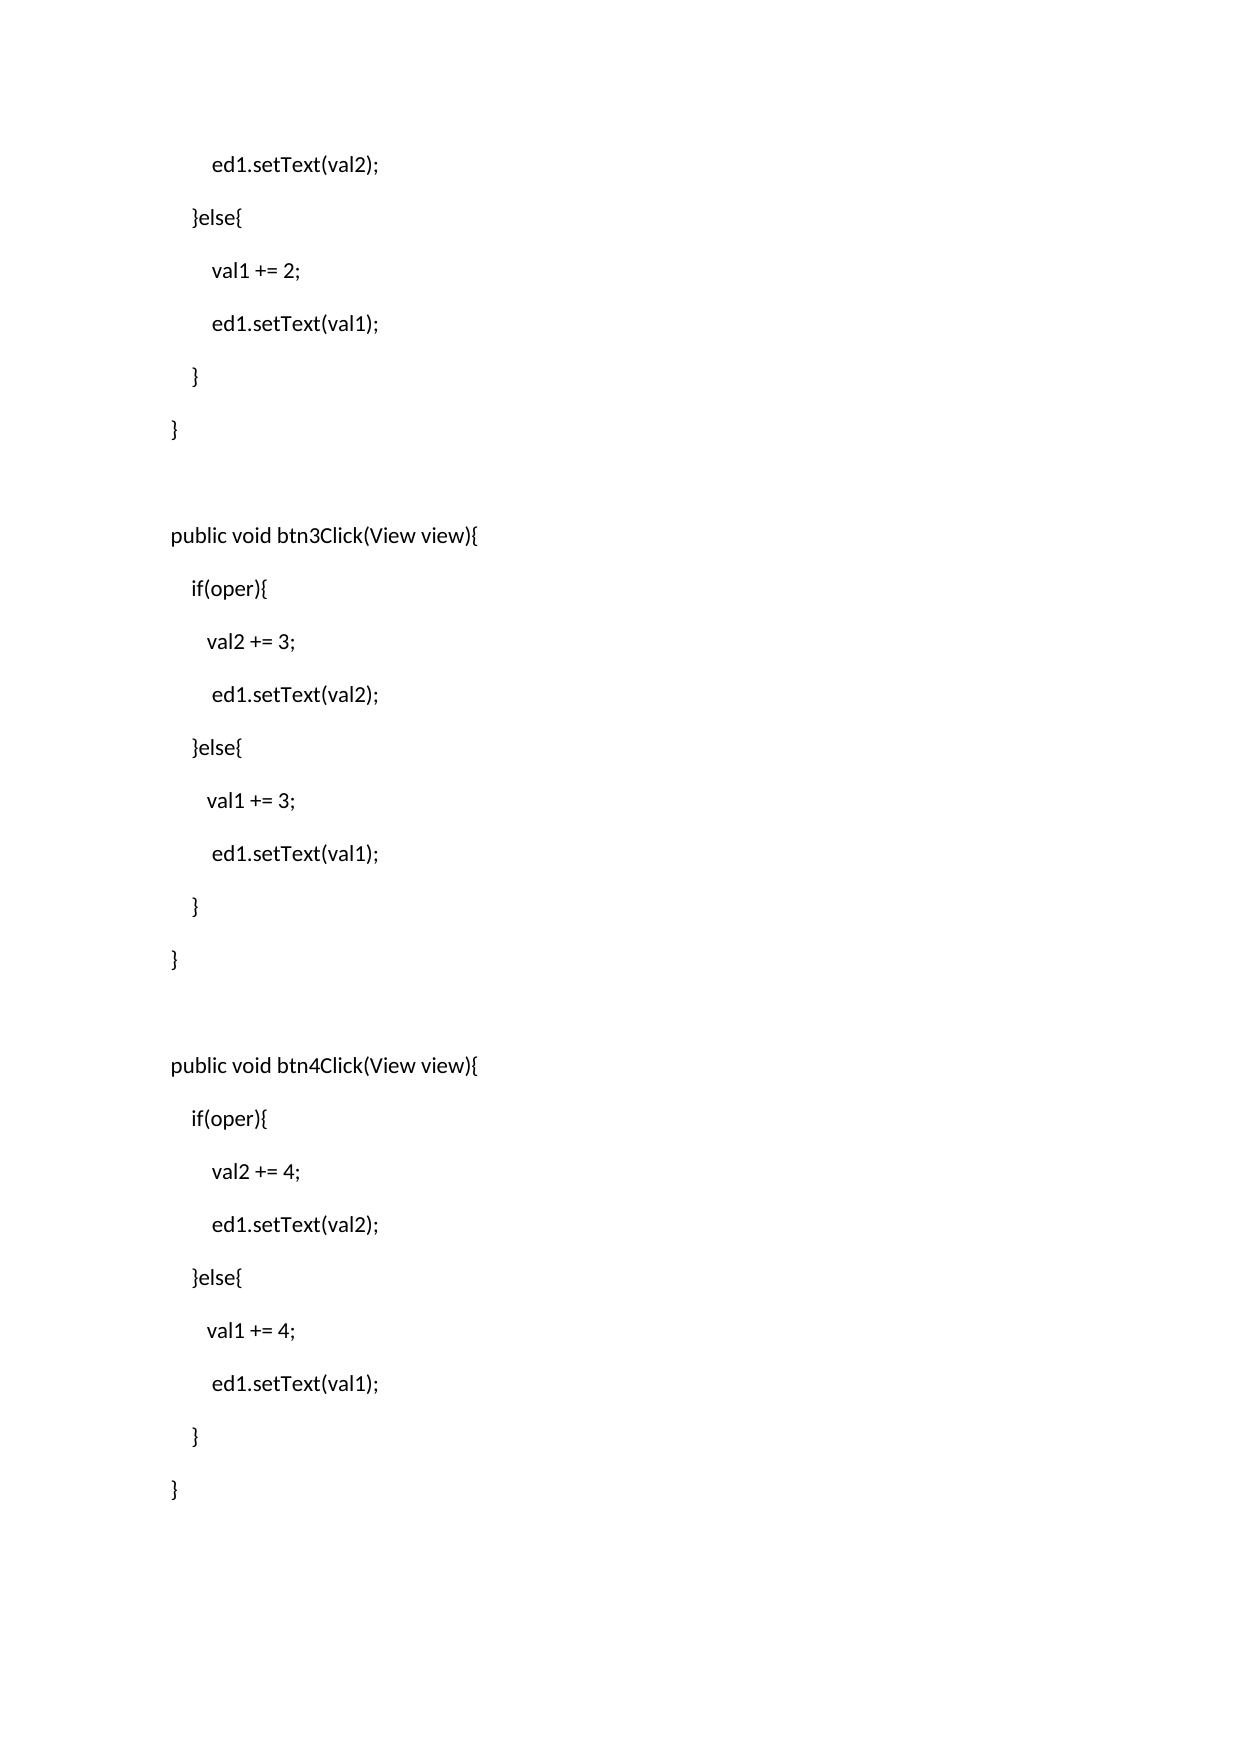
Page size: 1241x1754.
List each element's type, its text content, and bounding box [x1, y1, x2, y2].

text public void btn3Click(View view){ [150, 521, 1090, 549]
text if(oper){ [150, 574, 1090, 602]
text } [150, 1422, 1090, 1451]
text } [150, 1476, 1090, 1503]
text } [150, 415, 1090, 443]
text } [150, 892, 1090, 920]
text ed1.setText(val2); [150, 1210, 1090, 1238]
text }else{ [150, 733, 1090, 761]
text val2 += 3; [150, 627, 1090, 655]
text public void btn4Click(View view){ [150, 1051, 1090, 1079]
text val1 += 3; [150, 786, 1090, 814]
text ed1.setText(val2); [150, 680, 1090, 708]
text } [150, 945, 1090, 973]
text ed1.setText(val1); [150, 1369, 1090, 1397]
text ed1.setText(val1); [150, 309, 1090, 337]
text }else{ [150, 1263, 1090, 1291]
text } [150, 362, 1090, 390]
text val1 += 2; [150, 256, 1090, 284]
text val1 += 4; [150, 1316, 1090, 1344]
text if(oper){ [150, 1104, 1090, 1132]
text val2 += 4; [150, 1157, 1090, 1185]
text ed1.setText(val1); [150, 839, 1090, 867]
text ed1.setText(val2); [150, 150, 1090, 178]
text }else{ [150, 203, 1090, 231]
